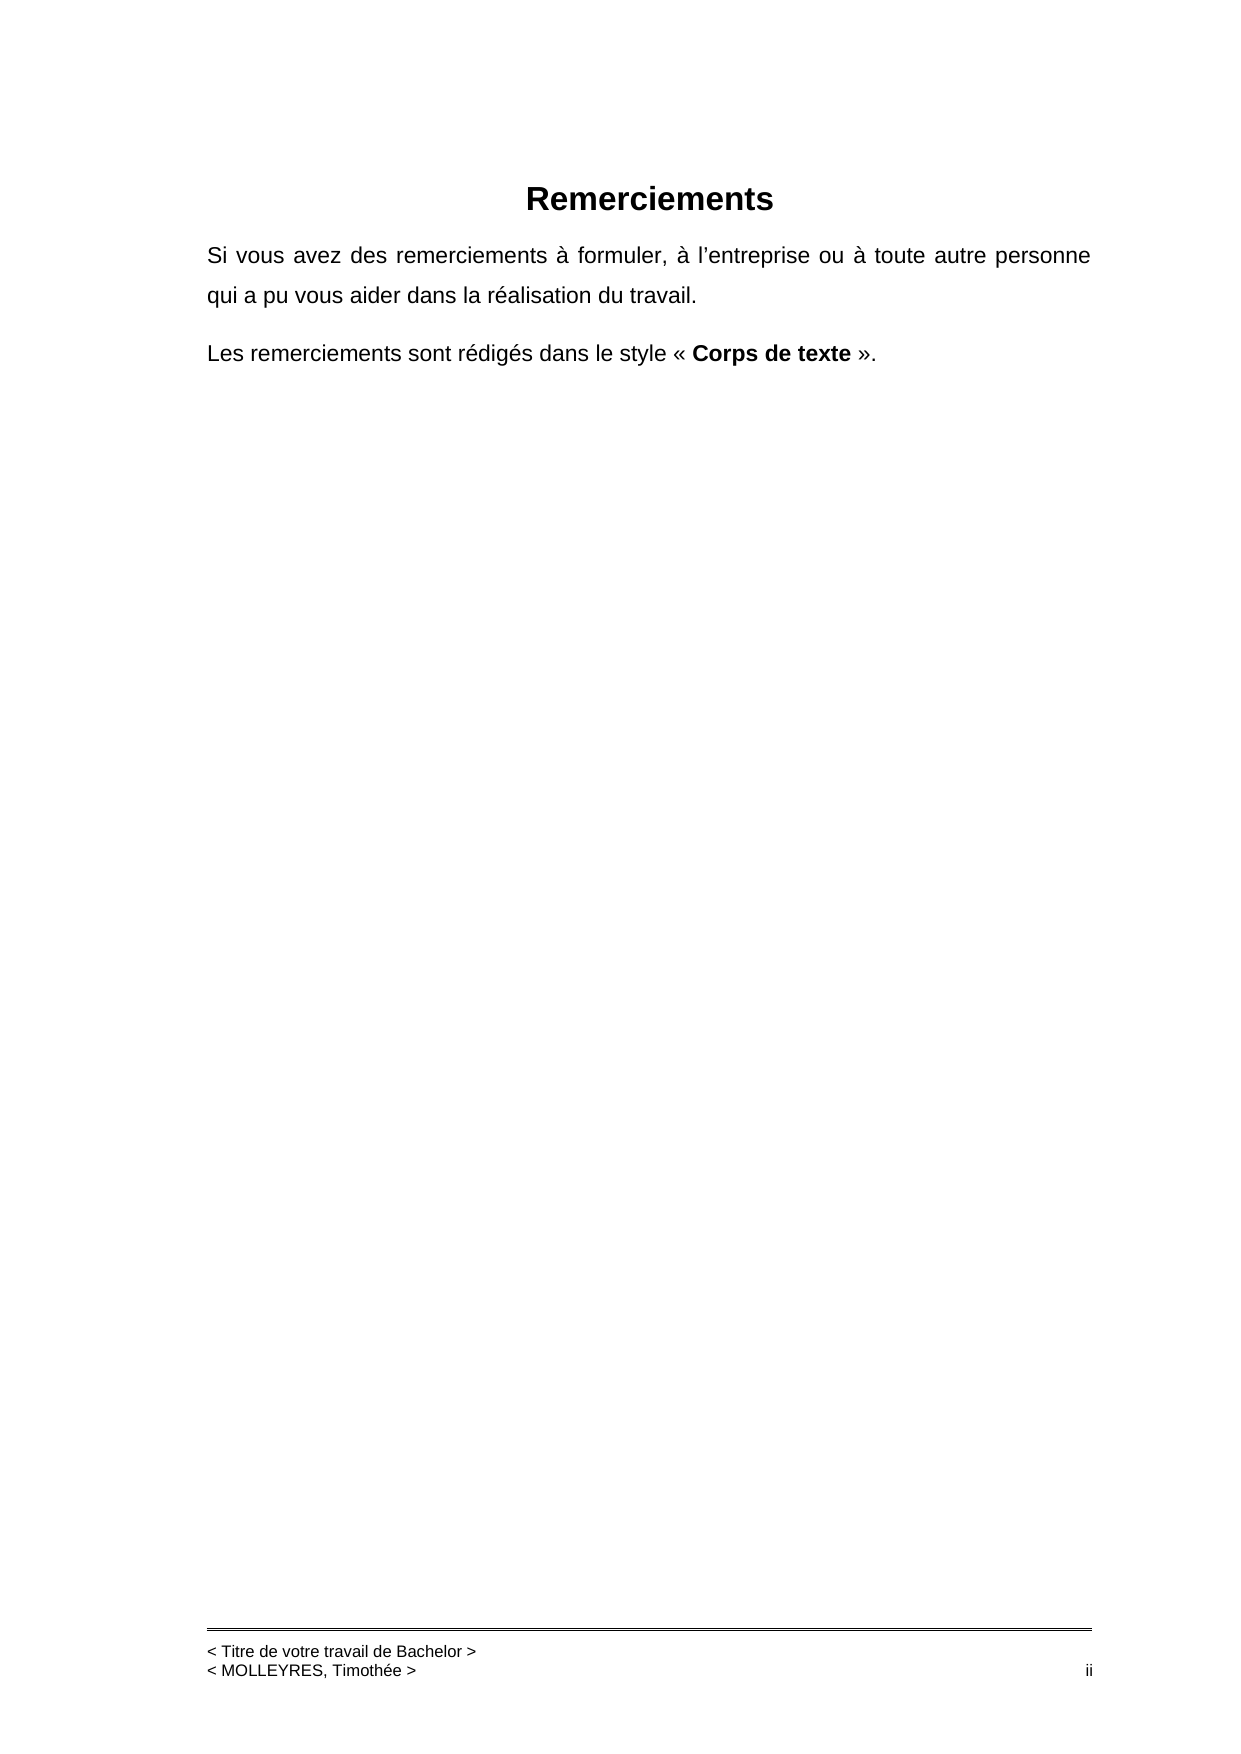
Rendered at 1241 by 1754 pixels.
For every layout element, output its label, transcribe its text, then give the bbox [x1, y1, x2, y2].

text Si vous avez des remerciements à formuler, à l’entreprise ou à toute autre personne qui a pu vous aider dans la réalisation du travail. [207, 242, 1092, 308]
text Remerciements [207, 179, 1092, 217]
text Les remerciements sont rédigés dans le style « Corps de texte ». [207, 340, 1092, 366]
